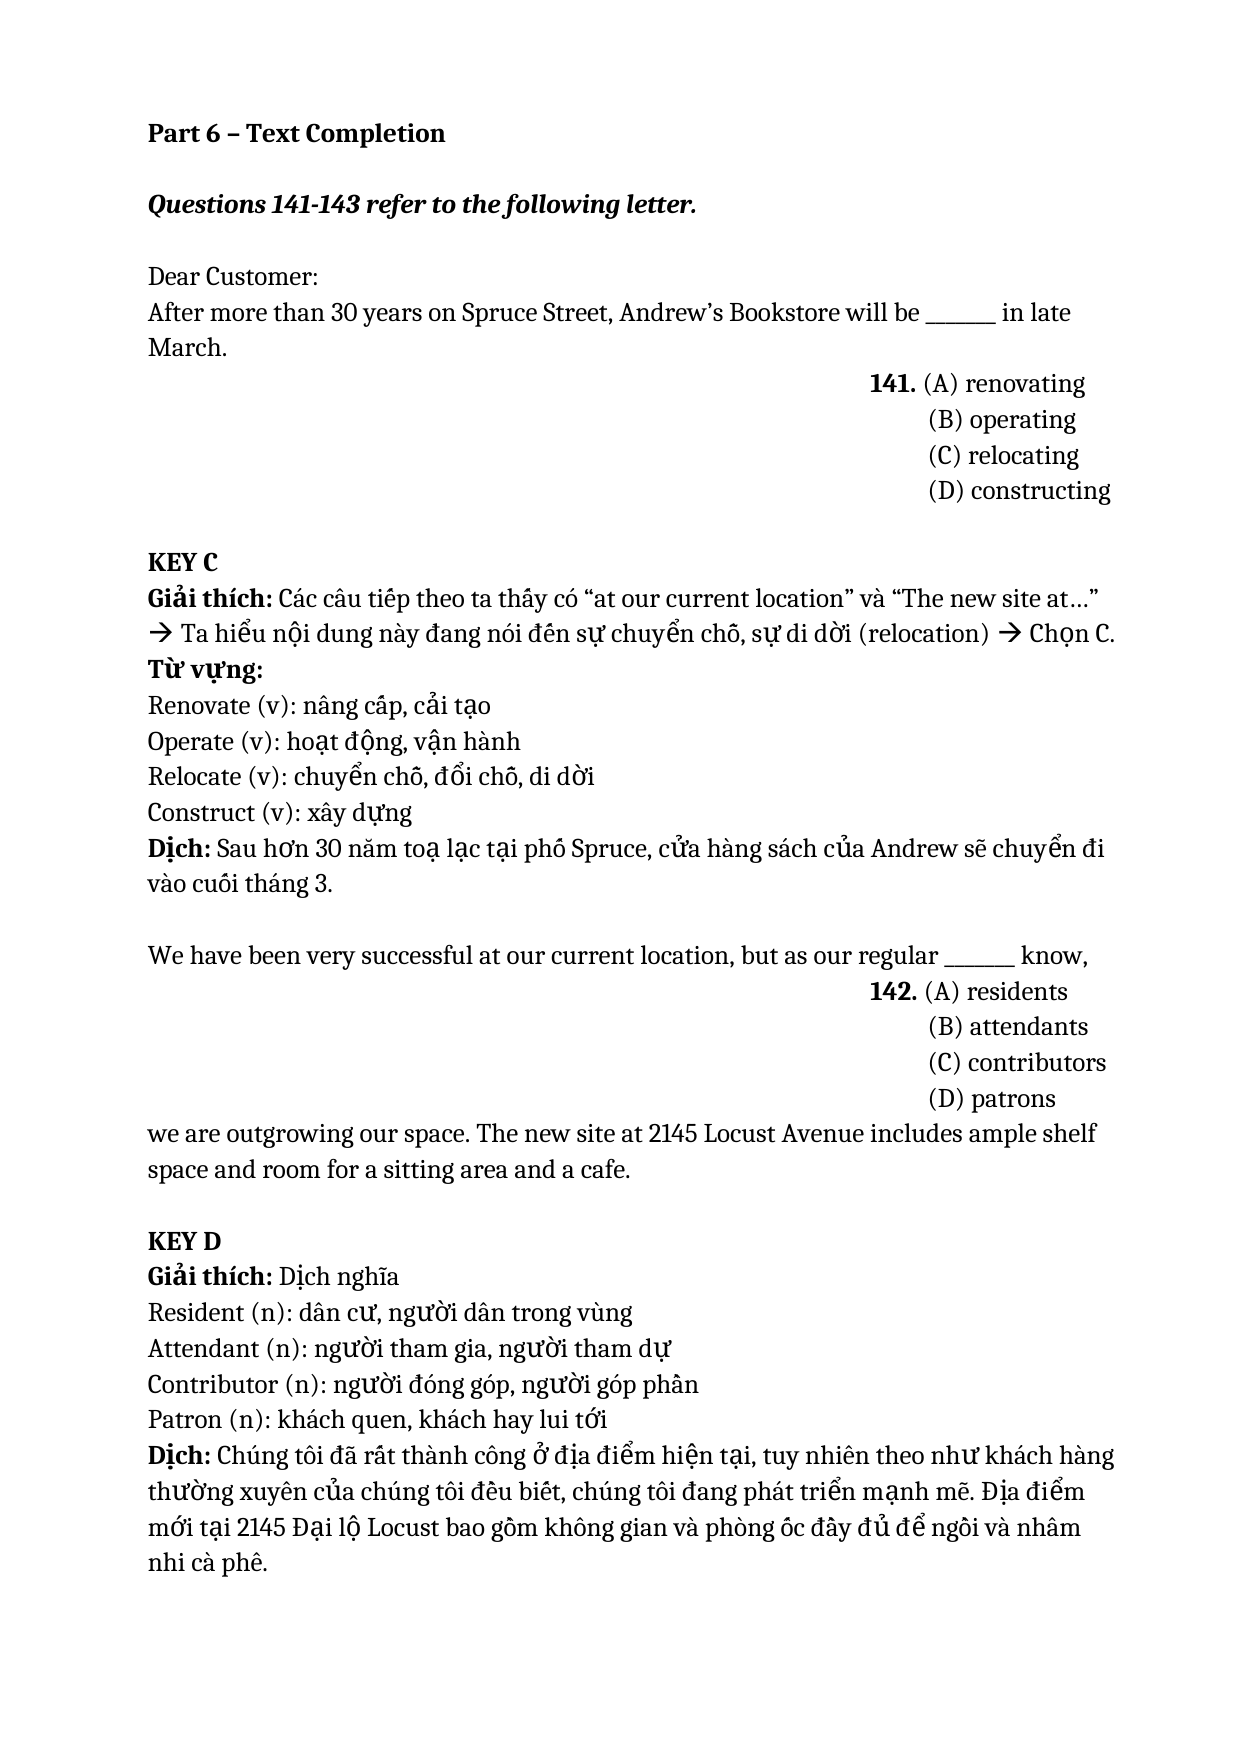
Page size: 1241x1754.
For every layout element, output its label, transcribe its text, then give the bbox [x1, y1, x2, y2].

text Renovate (v): nâng cấp, cải tạo [148, 690, 1122, 721]
text (D) patrons [823, 1083, 1122, 1114]
text Giải thích: Dịch nghĩa [148, 1261, 1122, 1293]
text KEY D [148, 1226, 1122, 1257]
text we are outgrowing our space. The new site at 2145 Locust Avenue includes ample shelf space and room for a sitting area and a cafe. [148, 1118, 1122, 1185]
text Dịch: Chúng tôi đã rất thành công ở địa điểm hiện tại, tuy nhiên theo như khách hàng thường xuyên của chúng tôi đều biết, chúng tôi đang phát triển mạnh mẽ. Địa điểm mới tại 2145 Đại lộ Locust bao gồm không gian và phòng ốc đầy đủ để ngồi và nhâm nhi cà phê. [148, 1440, 1122, 1578]
text (C) contributors [823, 1047, 1122, 1078]
text (B) attendants [823, 1011, 1122, 1042]
text Patron (n): khách quen, khách hay lui tới [148, 1404, 1122, 1436]
text Relocate (v): chuyển chỗ, đổi chỗ, di dời [148, 761, 1122, 792]
text 141. (A) renovating [823, 368, 1122, 399]
text Attendant (n): người tham gia, người tham dự [148, 1333, 1122, 1364]
text (B) operating [823, 404, 1122, 435]
text We have been very successful at our current location, but as our regular _______ know, [148, 940, 1122, 971]
text Từ vựng: [148, 654, 1122, 685]
text Dịch: Sau hơn 30 năm toạ lạc tại phố Spruce, cửa hàng sách của Andrew sẽ chuyển đi vào cuối tháng 3. [148, 833, 1122, 899]
text Giải thích: Các câu tiếp theo ta thấy có “at our current location” và “The new site at…” Ta hiểu nội dung này đang nói đến sự chuyển chỗ, sự di dời (relocation) Chọn C. [148, 583, 1122, 649]
text KEY C [148, 547, 1122, 578]
text Operate (v): hoạt động, vận hành [148, 726, 1122, 757]
text Construct (v): xây dựng [148, 797, 1122, 828]
text (D) constructing [823, 475, 1122, 507]
text Contributor (n): người đóng góp, người góp phần [148, 1369, 1122, 1400]
text Resident (n): dân cư, người dân trong vùng [148, 1297, 1122, 1328]
text Part 6 – Text Completion [148, 118, 1122, 149]
text (C) relocating [823, 440, 1122, 471]
text After more than 30 years on Spruce Street, Andrew’s Bookstore will be _______ in late March. [148, 297, 1122, 364]
text Questions 141-143 refer to the following letter. [148, 189, 1122, 221]
text Dear Customer: [148, 225, 1122, 292]
text 142. (A) residents [823, 976, 1122, 1007]
